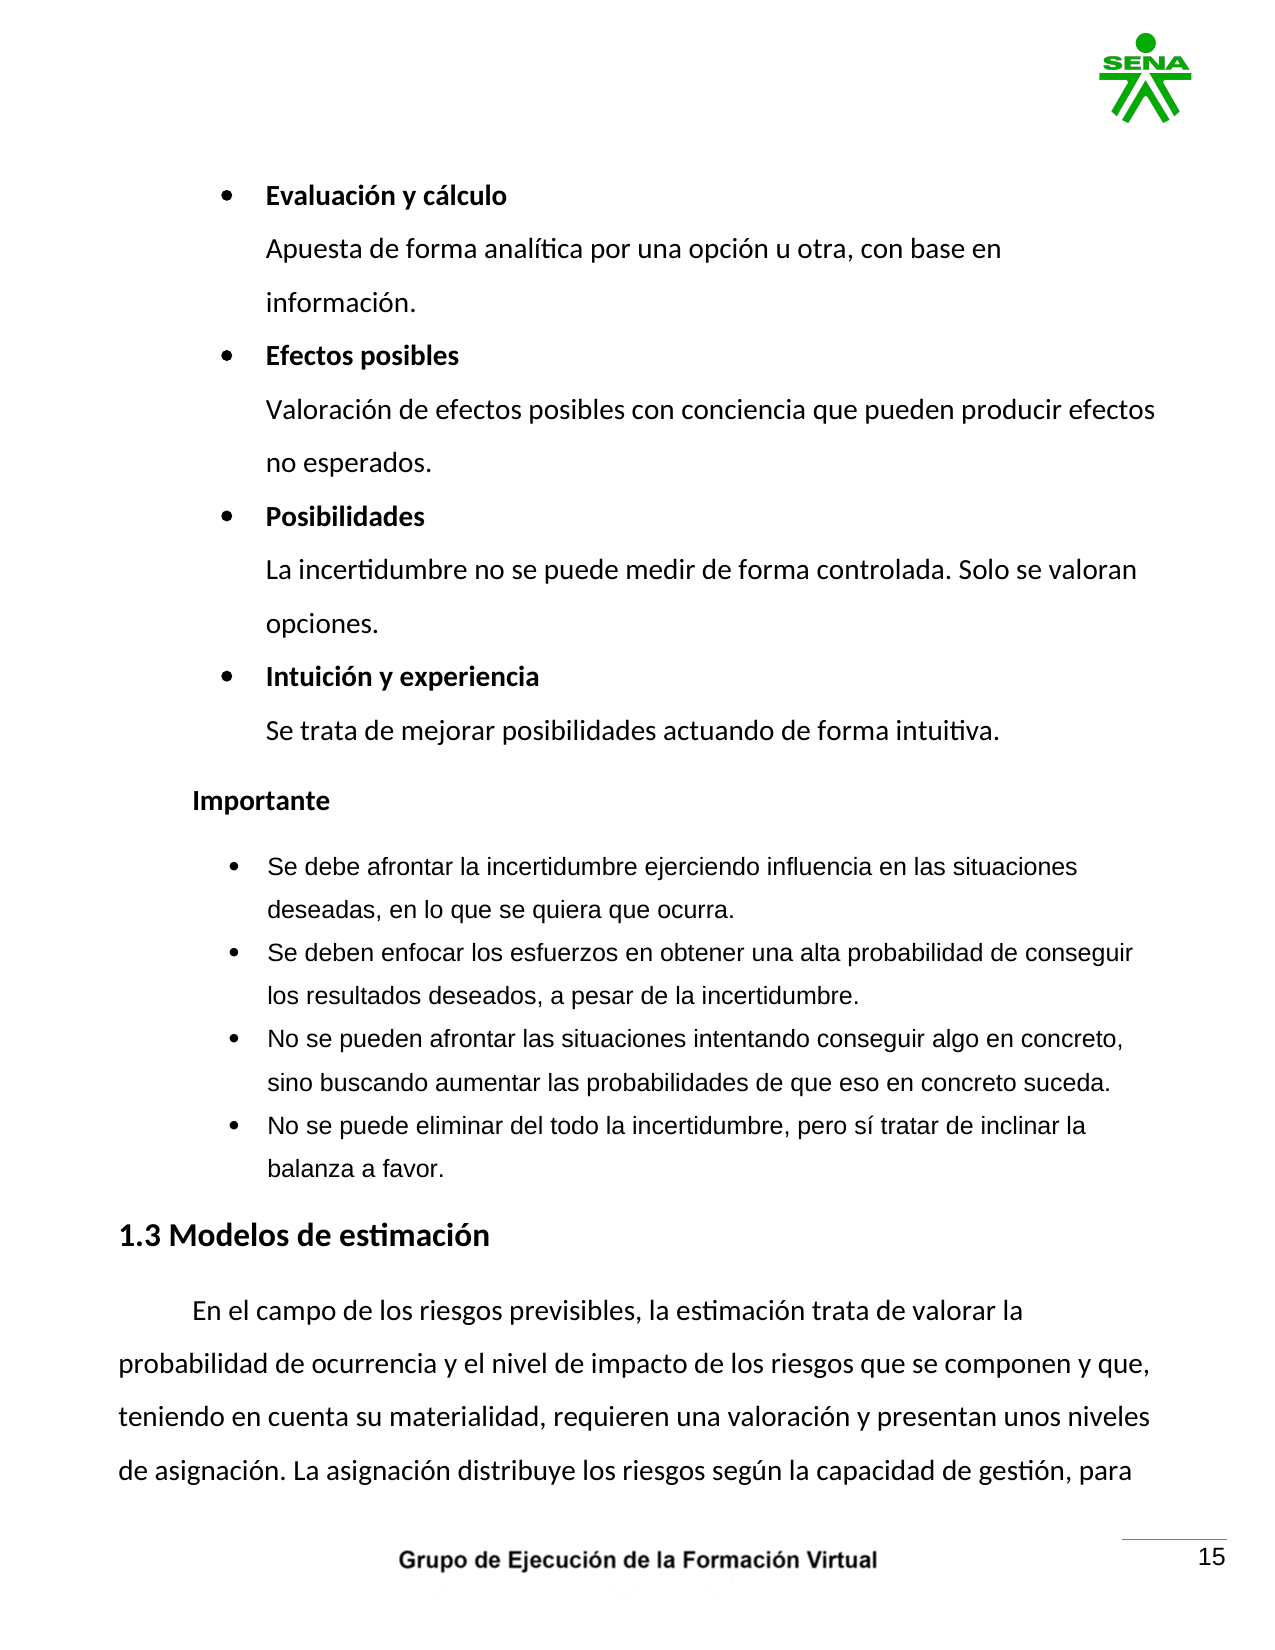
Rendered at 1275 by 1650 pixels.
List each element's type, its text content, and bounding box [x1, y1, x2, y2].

list Efectos posibles [192, 337, 1157, 373]
list Valoración de efectos posibles con conciencia que pueden producir efectos no esperados. [266, 391, 1157, 480]
subtitle 1.3 Modelos de estimación [118, 1214, 1157, 1254]
list Se trata de mejorar posibilidades actuando de forma intuitiva. [192, 712, 1157, 747]
list Se deben enfocar los esfuerzos en obtener una alta probabilidad de conseguir los resultados deseados, a pesar de la incertidumbre. [229, 938, 1157, 1010]
list Intuición y experiencia [192, 658, 1157, 694]
list Apuesta de forma analítica por una opción u otra, con base en información. [266, 231, 1157, 320]
list Se debe afrontar la incertidumbre ejerciendo influencia en las situaciones deseadas, en lo que se quiera que ocurra. [229, 852, 1157, 924]
list La incertidumbre no se puede medir de forma controlada. Solo se valoran opciones. [266, 551, 1157, 640]
list No se puede eliminar del todo la incertidumbre, pero sí tratar de inclinar la [229, 1111, 1157, 1140]
list No se pueden afrontar las situaciones intentando conseguir algo en concreto, sino buscando aumentar las probabilidades de que eso en concreto suceda. [229, 1024, 1157, 1096]
list balanza a favor. [267, 1154, 1157, 1183]
text Importante [192, 782, 1157, 817]
list Posibilidades [192, 498, 1157, 533]
picture [0, 1500, 1275, 1611]
picture [1099, 33, 1192, 123]
list Evaluación y cálculo [192, 177, 1157, 213]
